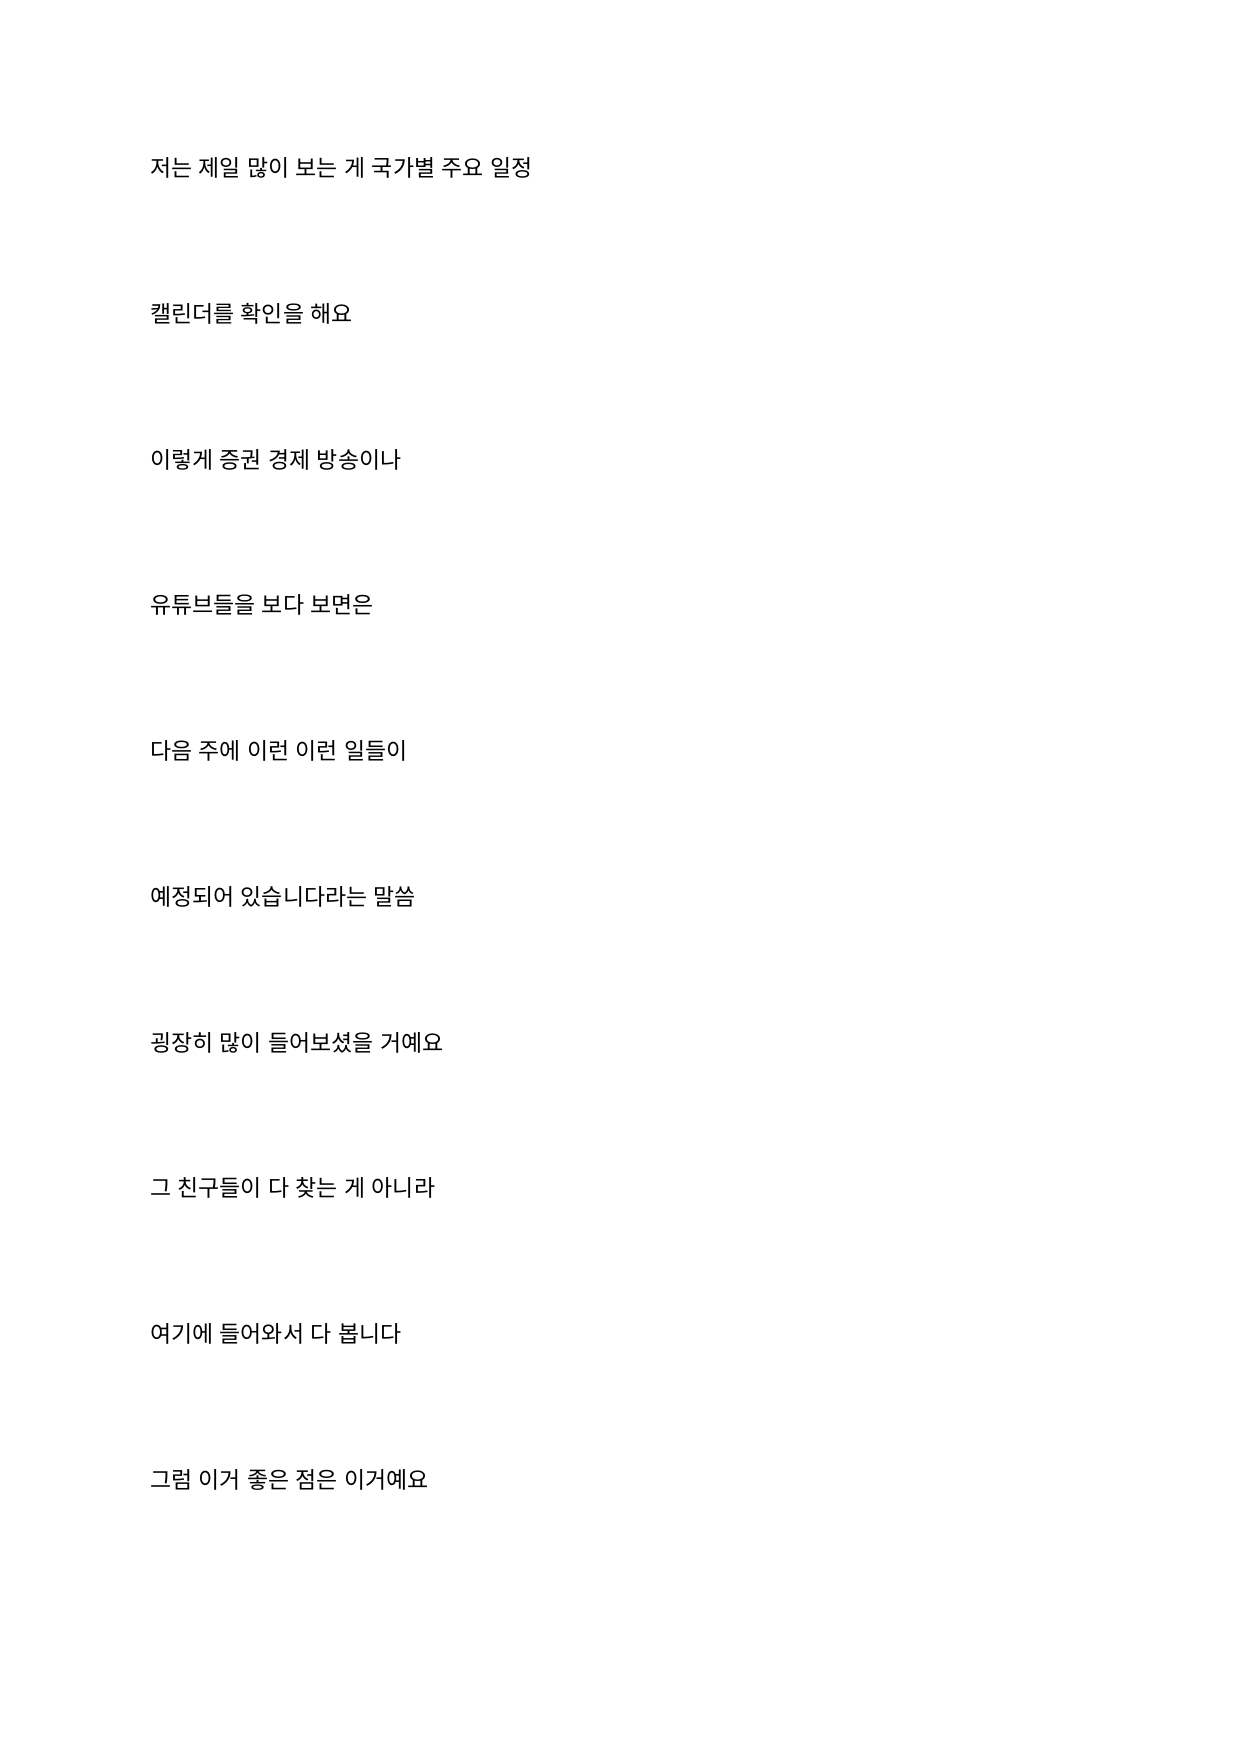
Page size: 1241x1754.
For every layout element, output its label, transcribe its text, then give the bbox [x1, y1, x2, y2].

text 여기에 들어와서 다 봅니다 [150, 1316, 1090, 1349]
text 그 친구들이 다 찾는 게 아니라 [150, 1170, 1090, 1203]
text 저는 제일 많이 보는 게 국가별 주요 일정 [150, 150, 1090, 183]
text 다음 주에 이런 이런 일들이 [150, 733, 1090, 766]
text 굉장히 많이 들어보셨을 거예요 [150, 1024, 1090, 1058]
text 그럼 이거 좋은 점은 이거예요 [150, 1462, 1090, 1495]
text 예정되어 있습니다라는 말씀 [150, 879, 1090, 912]
text 캘린더를 확인을 해요 [150, 296, 1090, 329]
text 이렇게 증권 경제 방송이나 [150, 441, 1090, 475]
text 유튜브들을 보다 보면은 [150, 587, 1090, 620]
